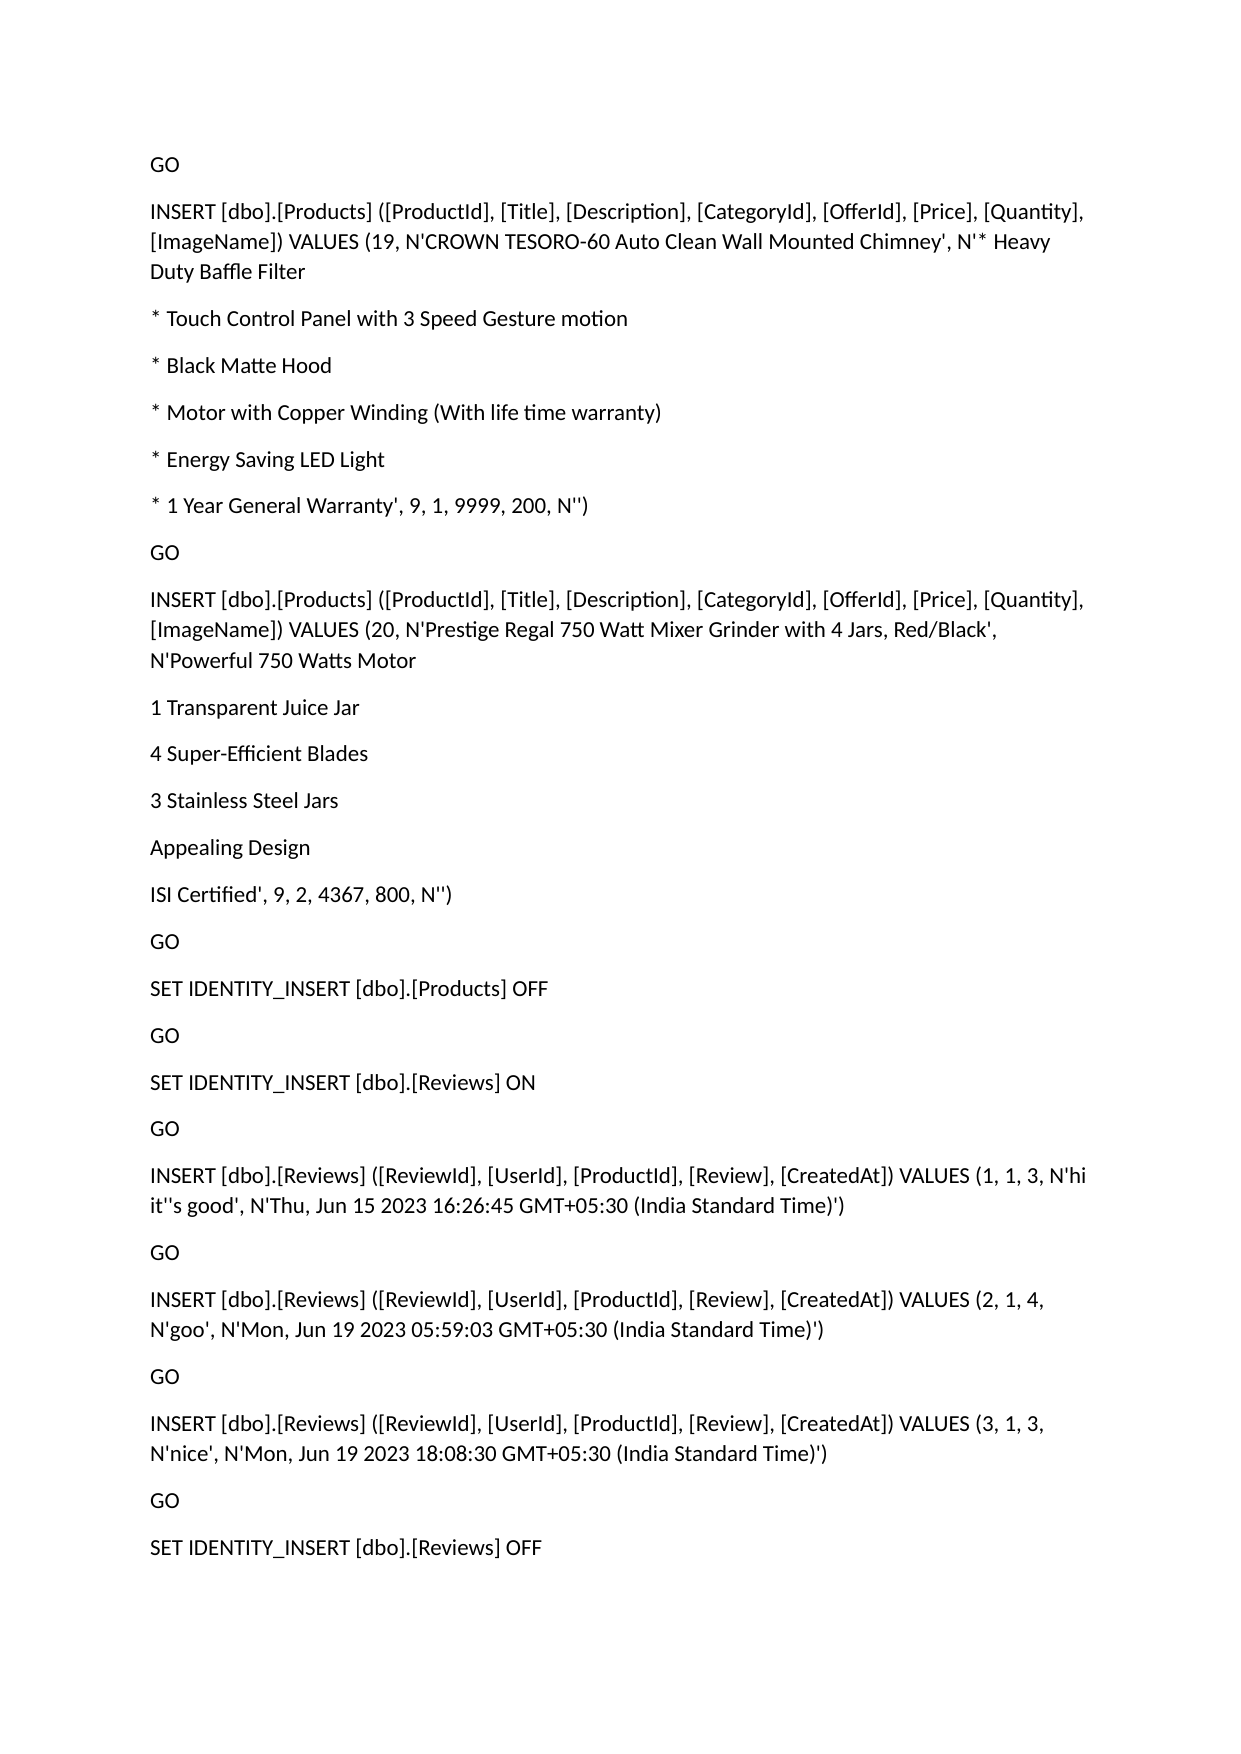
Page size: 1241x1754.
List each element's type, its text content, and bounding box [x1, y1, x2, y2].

text INSERT [dbo].[Reviews] ([ReviewId], [UserId], [ProductId], [Review], [CreatedAt]) VALUES (2, 1, 4, N'goo', N'Mon, Jun 19 2023 05:59:03 GMT+05:30 (India Standard Time)') [150, 1285, 1090, 1344]
text SET IDENTITY_INSERT [dbo].[Products] OFF [150, 974, 1090, 1002]
text 4 Super-Efficient Blades [150, 739, 1090, 768]
text * Black Matte Hood [150, 351, 1090, 379]
text * Motor with Copper Winding (With life time warranty) [150, 398, 1090, 426]
text 1 Transparent Juice Jar [150, 693, 1090, 721]
text GO [150, 1486, 1090, 1514]
text GO [150, 927, 1090, 955]
text GO [150, 1021, 1090, 1049]
text SET IDENTITY_INSERT [dbo].[Reviews] OFF [150, 1533, 1090, 1561]
text INSERT [dbo].[Products] ([ProductId], [Title], [Description], [CategoryId], [OfferId], [Price], [Quantity], [ImageName]) VALUES (19, N'CROWN TESORO-60 Auto Clean Wall Mounted Chimney', N'* Heavy Duty Baffle Filter [150, 197, 1090, 285]
text * Energy Saving LED Light [150, 445, 1090, 473]
text GO [150, 538, 1090, 567]
text GO [150, 1238, 1090, 1267]
text INSERT [dbo].[Reviews] ([ReviewId], [UserId], [ProductId], [Review], [CreatedAt]) VALUES (3, 1, 3, N'nice', N'Mon, Jun 19 2023 18:08:30 GMT+05:30 (India Standard Time)') [150, 1409, 1090, 1468]
text Appealing Design [150, 833, 1090, 861]
text 3 Stainless Steel Jars [150, 786, 1090, 814]
text * 1 Year General Warranty', 9, 1, 9999, 200, N'') [150, 492, 1090, 520]
text GO [150, 1114, 1090, 1143]
text * Touch Control Panel with 3 Speed Gesture motion [150, 304, 1090, 332]
text INSERT [dbo].[Reviews] ([ReviewId], [UserId], [ProductId], [Review], [CreatedAt]) VALUES (1, 1, 3, N'hi it''s good', N'Thu, Jun 15 2023 16:26:45 GMT+05:30 (India Standard Time)') [150, 1161, 1090, 1220]
text GO [150, 150, 1090, 178]
text INSERT [dbo].[Products] ([ProductId], [Title], [Description], [CategoryId], [OfferId], [Price], [Quantity], [ImageName]) VALUES (20, N'Prestige Regal 750 Watt Mixer Grinder with 4 Jars, Red/Black', N'Powerful 750 Watts Motor [150, 585, 1090, 674]
text ISI Certified', 9, 2, 4367, 800, N'') [150, 880, 1090, 908]
text GO [150, 1362, 1090, 1391]
text SET IDENTITY_INSERT [dbo].[Reviews] ON [150, 1068, 1090, 1096]
